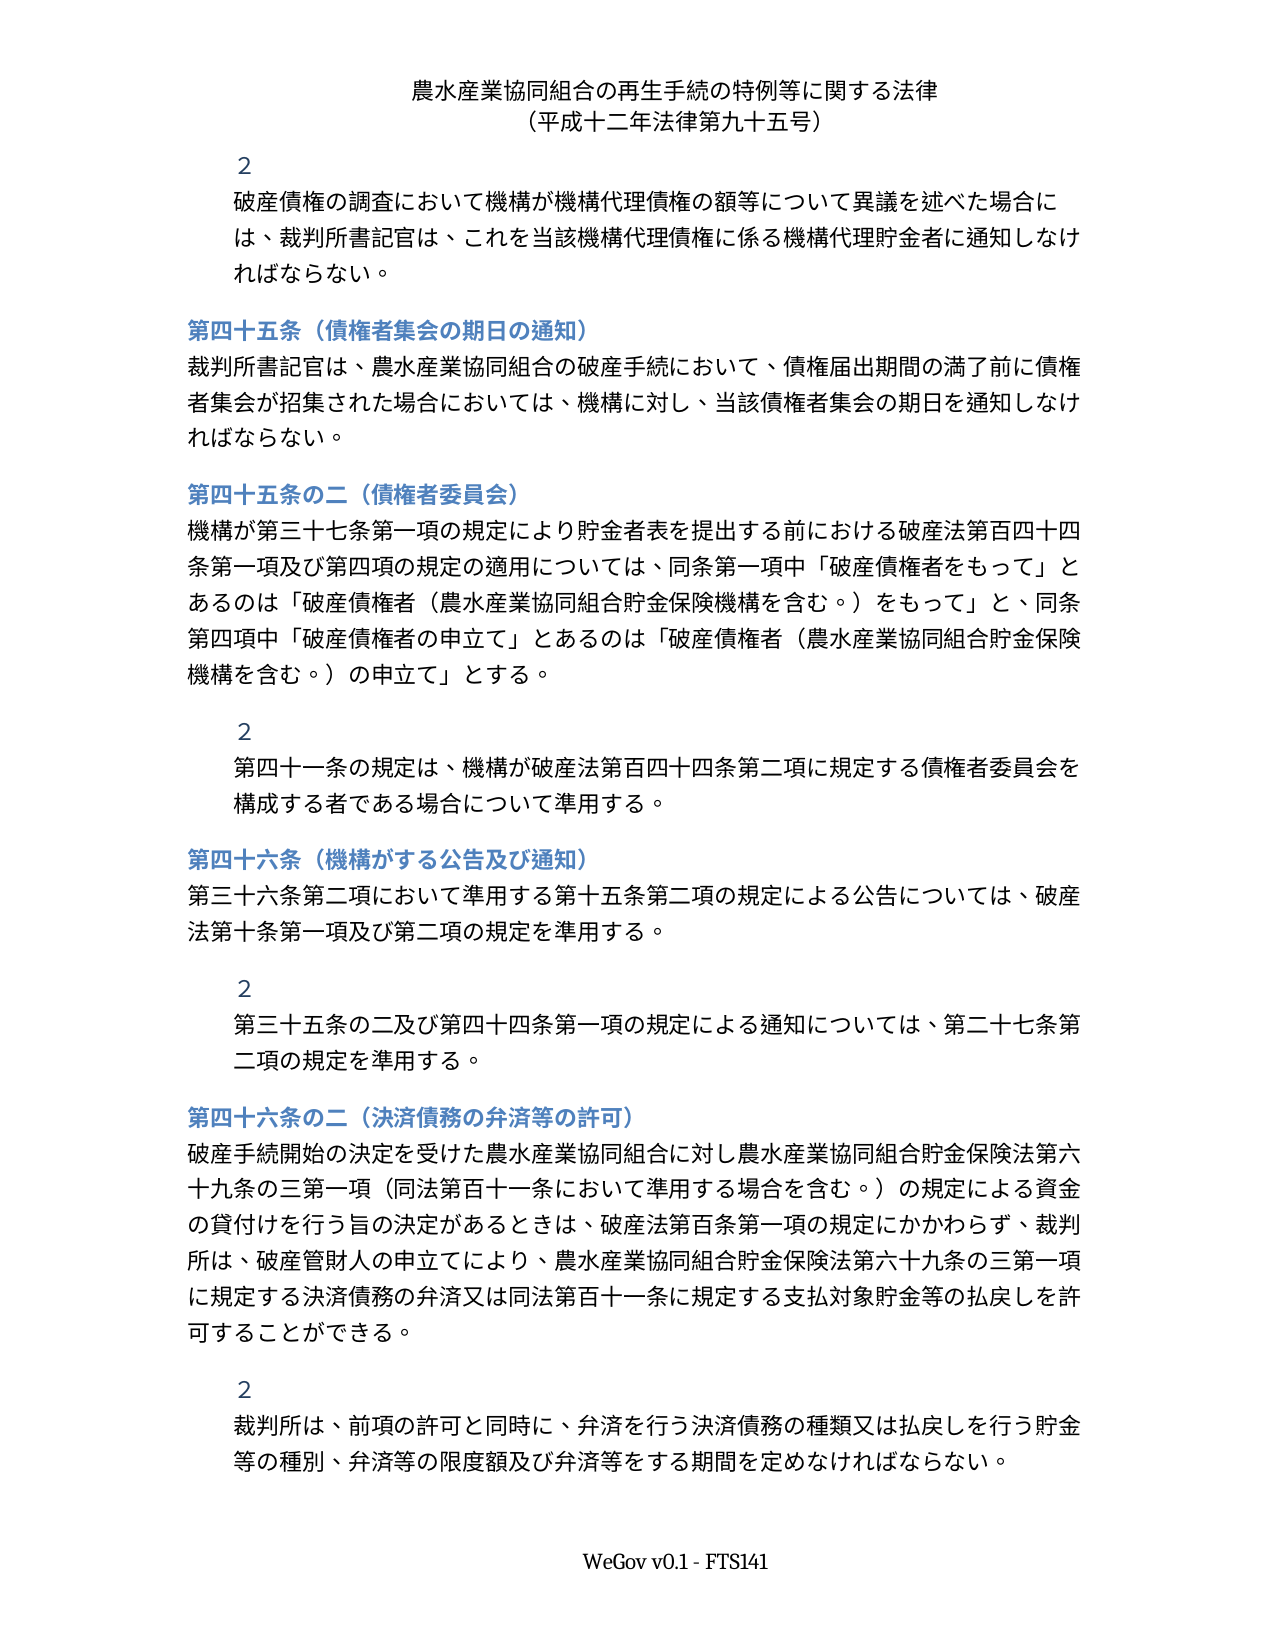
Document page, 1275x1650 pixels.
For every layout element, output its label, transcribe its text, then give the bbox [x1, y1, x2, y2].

text 機構が第三十七条第一項の規定により貯金者表を提出する前における破産法第百四十四条第一項及び第四項の規定の適用については、同条第一項中「破産債権者をもって」とあるのは「破産債権者（農水産業協同組合貯金保険機構を含む。）をもって」と、同条第四項中「破産債権者の申立て」とあるのは「破産債権者（農水産業協同組合貯金保険機構を含む。）の申立て」とする。 [187, 515, 1087, 690]
text 破産手続開始の決定を受けた農水産業協同組合に対し農水産業協同組合貯金保険法第六十九条の三第一項（同法第百十一条において準用する場合を含む。）の規定による資金の貸付けを行う旨の決定があるときは、破産法第百条第一項の規定にかかわらず、裁判所は、破産管財人の申立てにより、農水産業協同組合貯金保険法第六十九条の三第一項に規定する決済債務の弁済又は同法第百十一条に規定する支払対象貯金等の払戻しを許可することができる。 [187, 1137, 1087, 1348]
text 第三十五条の二及び第四十四条第一項の規定による通知については、第二十七条第二項の規定を準用する。 [233, 1009, 1087, 1076]
text 裁判所は、前項の許可と同時に、弁済を行う決済債務の種類又は払戻しを行う貯金等の種別、弁済等の限度額及び弁済等をする期間を定めなければならない。 [233, 1410, 1087, 1477]
subtitle 第四十五条の二（債権者委員会） [187, 479, 1087, 510]
text 破産債権の調査において機構が機構代理債権の額等について異議を述べた場合には、裁判所書記官は、これを当該機構代理債権に係る機構代理貯金者に通知しなければならない。 [233, 186, 1087, 289]
subtitle ２ [233, 716, 1087, 747]
subtitle 第四十五条（債権者集会の期日の通知） [187, 314, 1087, 346]
text 第四十一条の規定は、機構が破産法第百四十四条第二項に規定する債権者委員会を構成する者である場合について準用する。 [233, 752, 1087, 819]
text 第三十六条第二項において準用する第十五条第二項の規定による公告については、破産法第十条第一項及び第二項の規定を準用する。 [187, 880, 1087, 947]
subtitle 第四十六条の二（決済債務の弁済等の許可） [187, 1102, 1087, 1133]
subtitle 第四十六条（機構がする公告及び通知） [187, 844, 1087, 876]
text 裁判所書記官は、農水産業協同組合の破産手続において、債権届出期間の満了前に債権者集会が招集された場合においては、機構に対し、当該債権者集会の期日を通知しなければならない。 [187, 351, 1087, 454]
subtitle ２ [233, 973, 1087, 1004]
subtitle ２ [233, 150, 1087, 181]
subtitle ２ [233, 1374, 1087, 1405]
